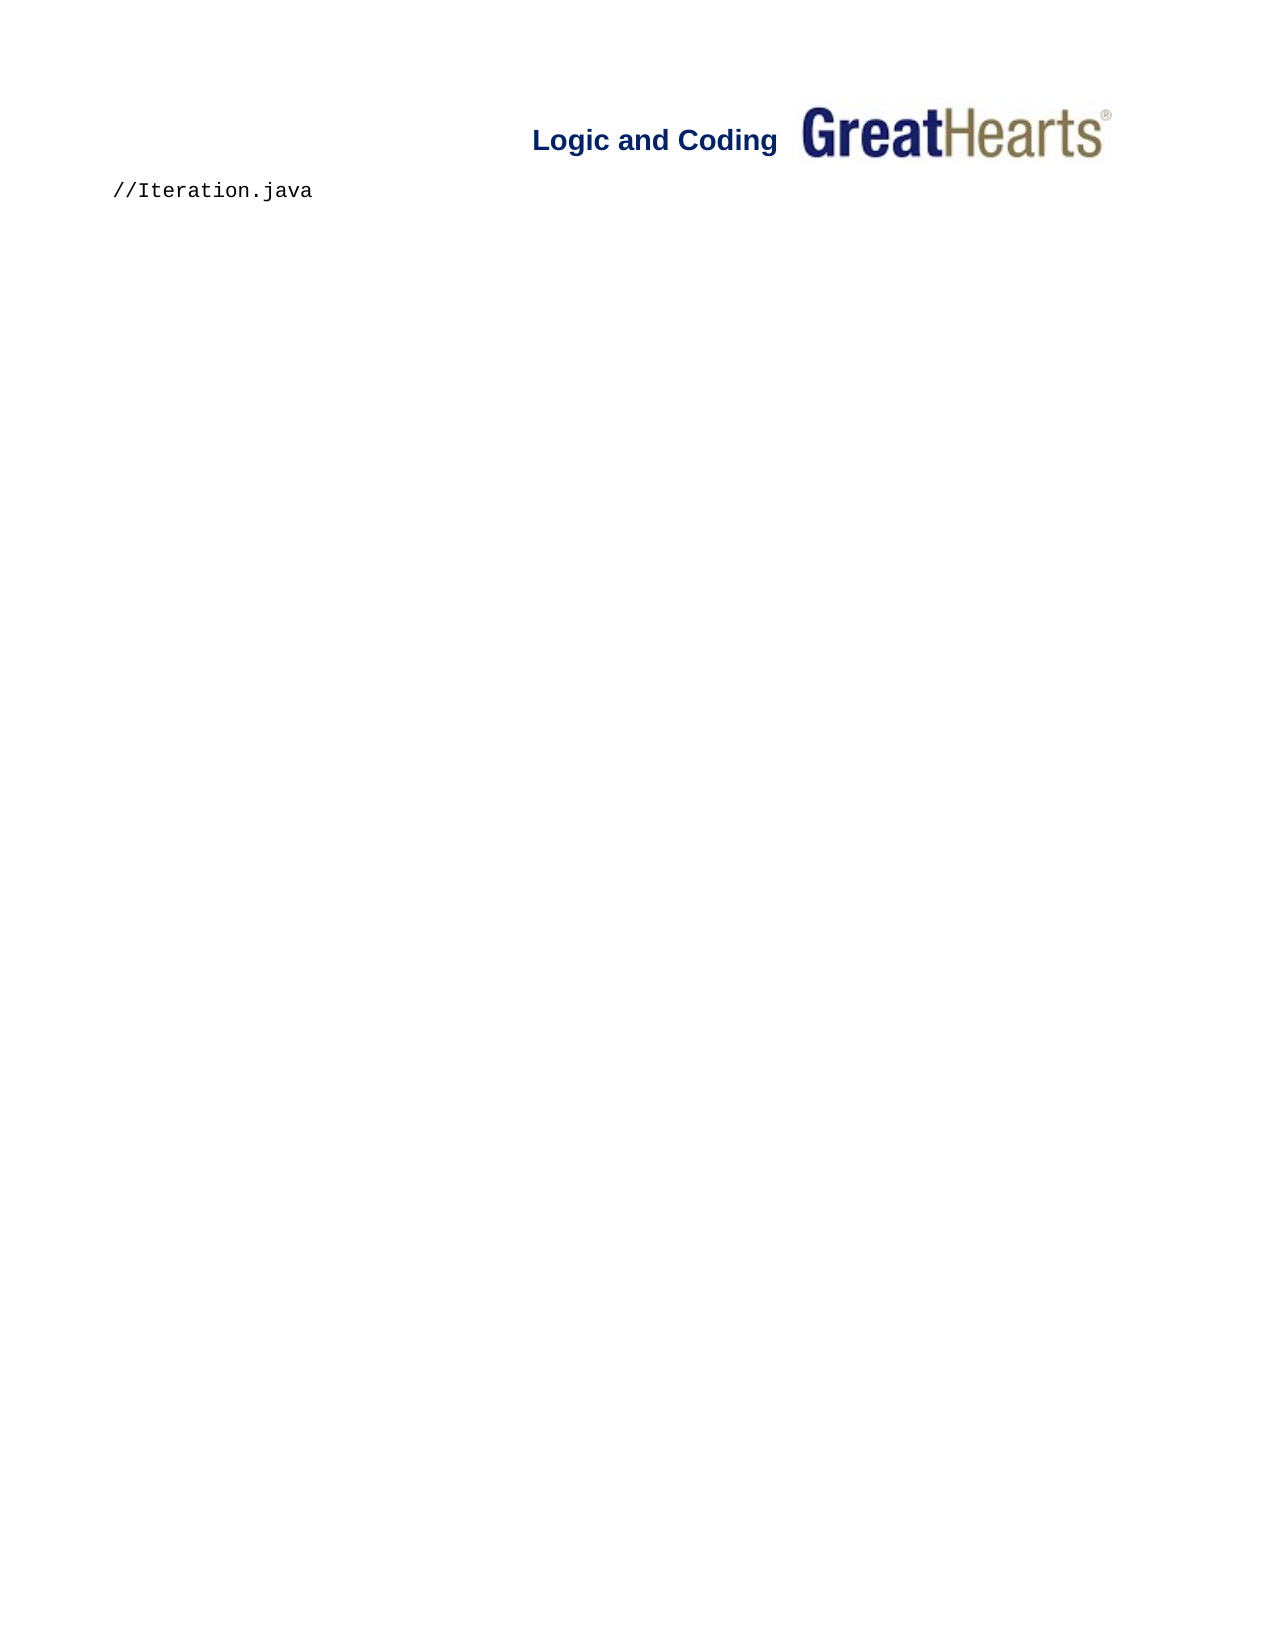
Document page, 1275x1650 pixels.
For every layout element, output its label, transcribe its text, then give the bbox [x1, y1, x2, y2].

picture [786, 97, 1122, 162]
text //Iteration.java [112, 180, 1125, 204]
